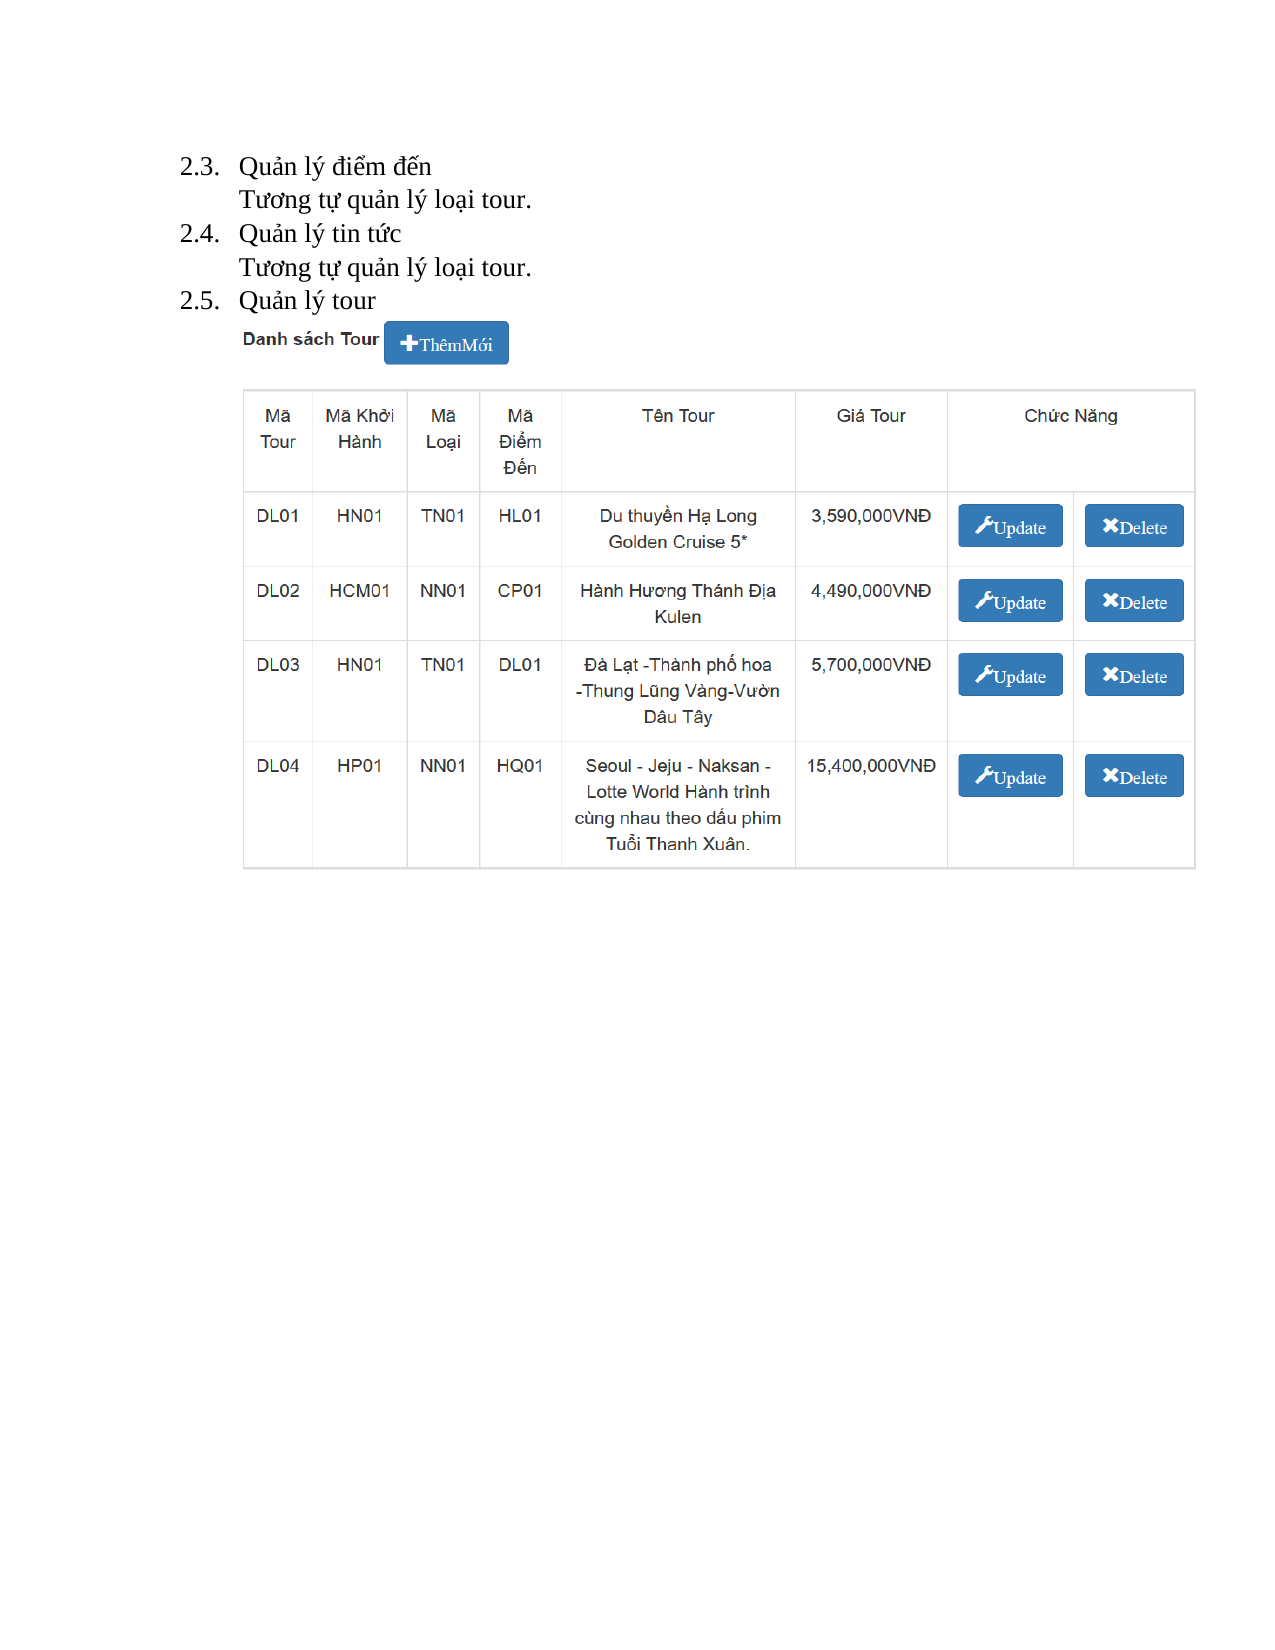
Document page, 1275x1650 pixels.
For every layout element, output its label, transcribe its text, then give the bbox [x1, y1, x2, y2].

list Quản lý tin tức Tương tự quản lý loại tour. [179, 217, 1125, 282]
picture [238, 317, 1214, 883]
list Quản lý điểm đến Tương tự quản lý loại tour. [179, 150, 1125, 215]
list Quản lý tour [179, 284, 1125, 315]
